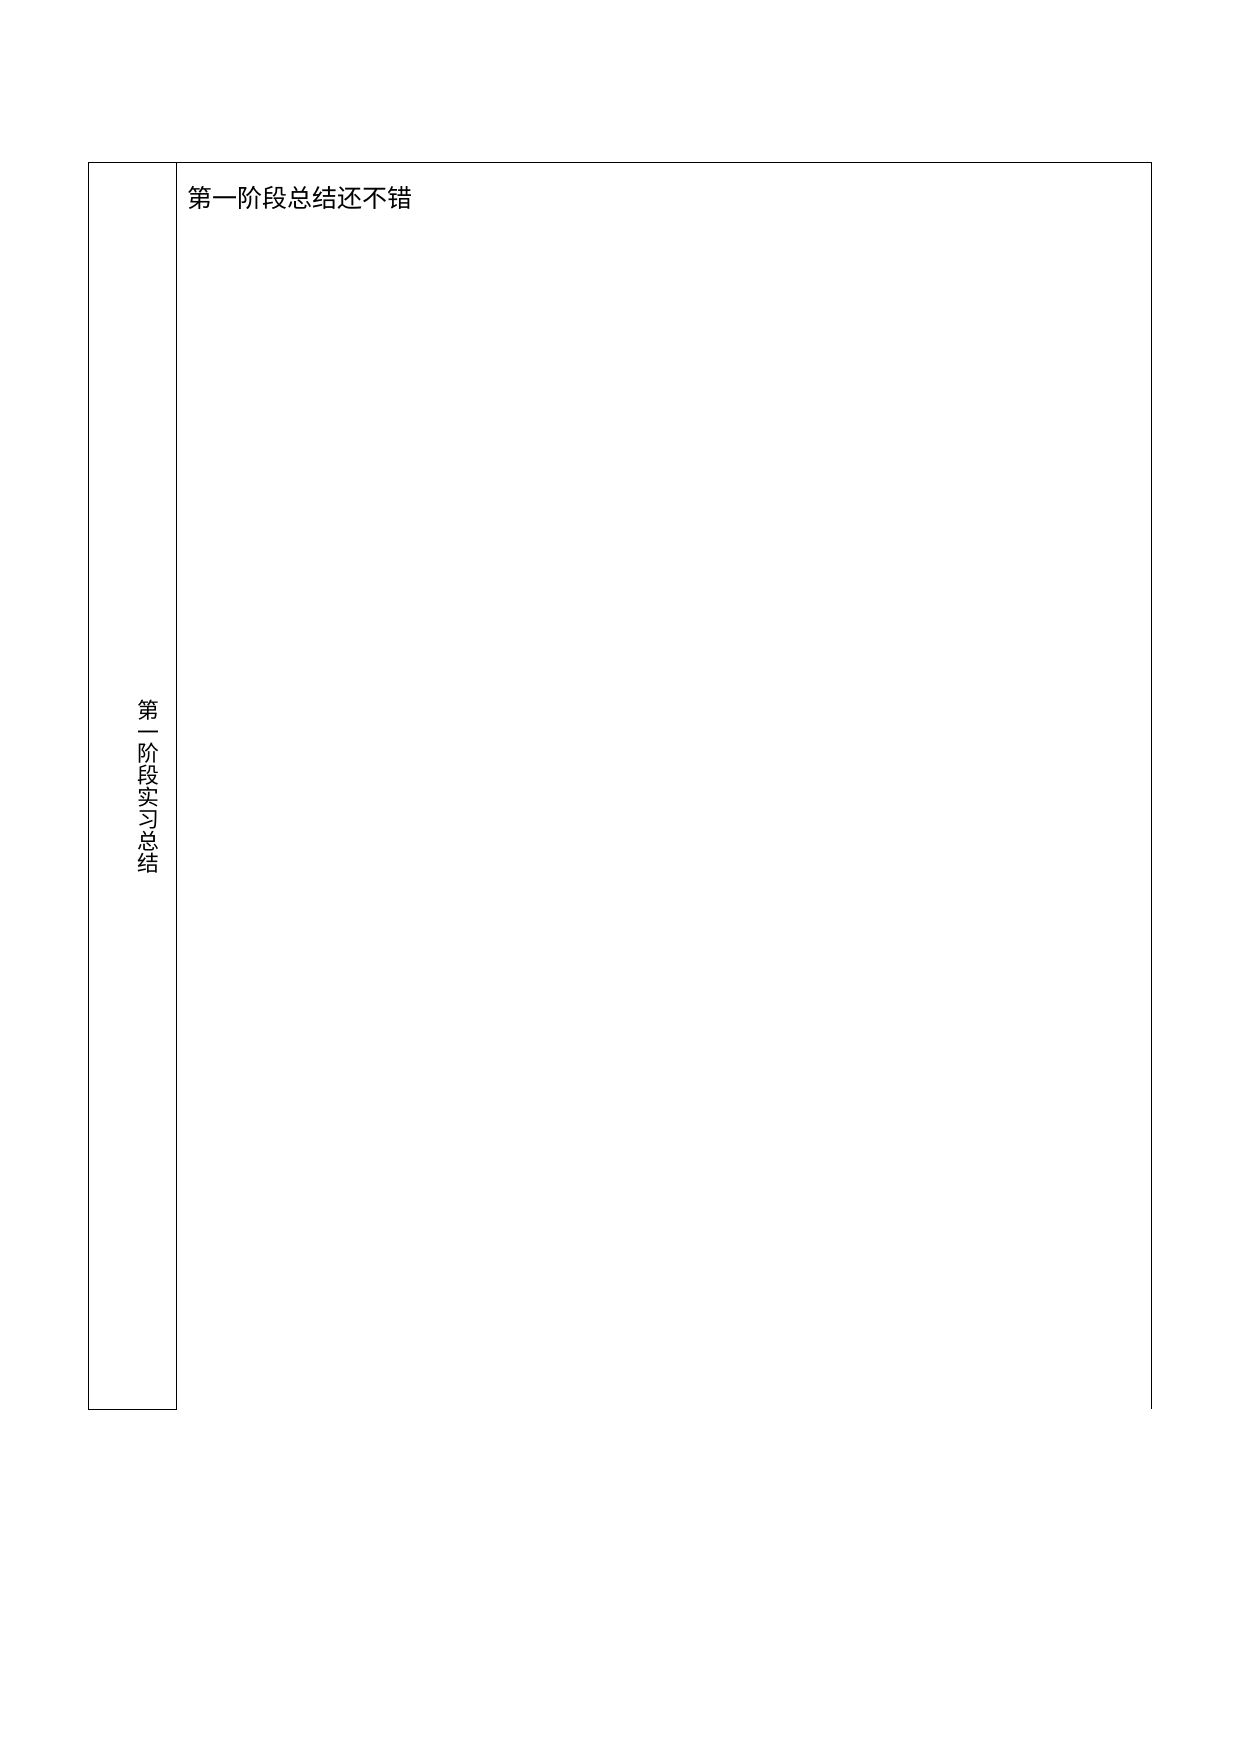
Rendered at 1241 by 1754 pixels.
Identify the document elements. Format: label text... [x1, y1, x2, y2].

table_cell 第一阶段总结还不错 [177, 163, 1151, 1409]
table_cell 第一阶段实习总结 [89, 163, 176, 1409]
